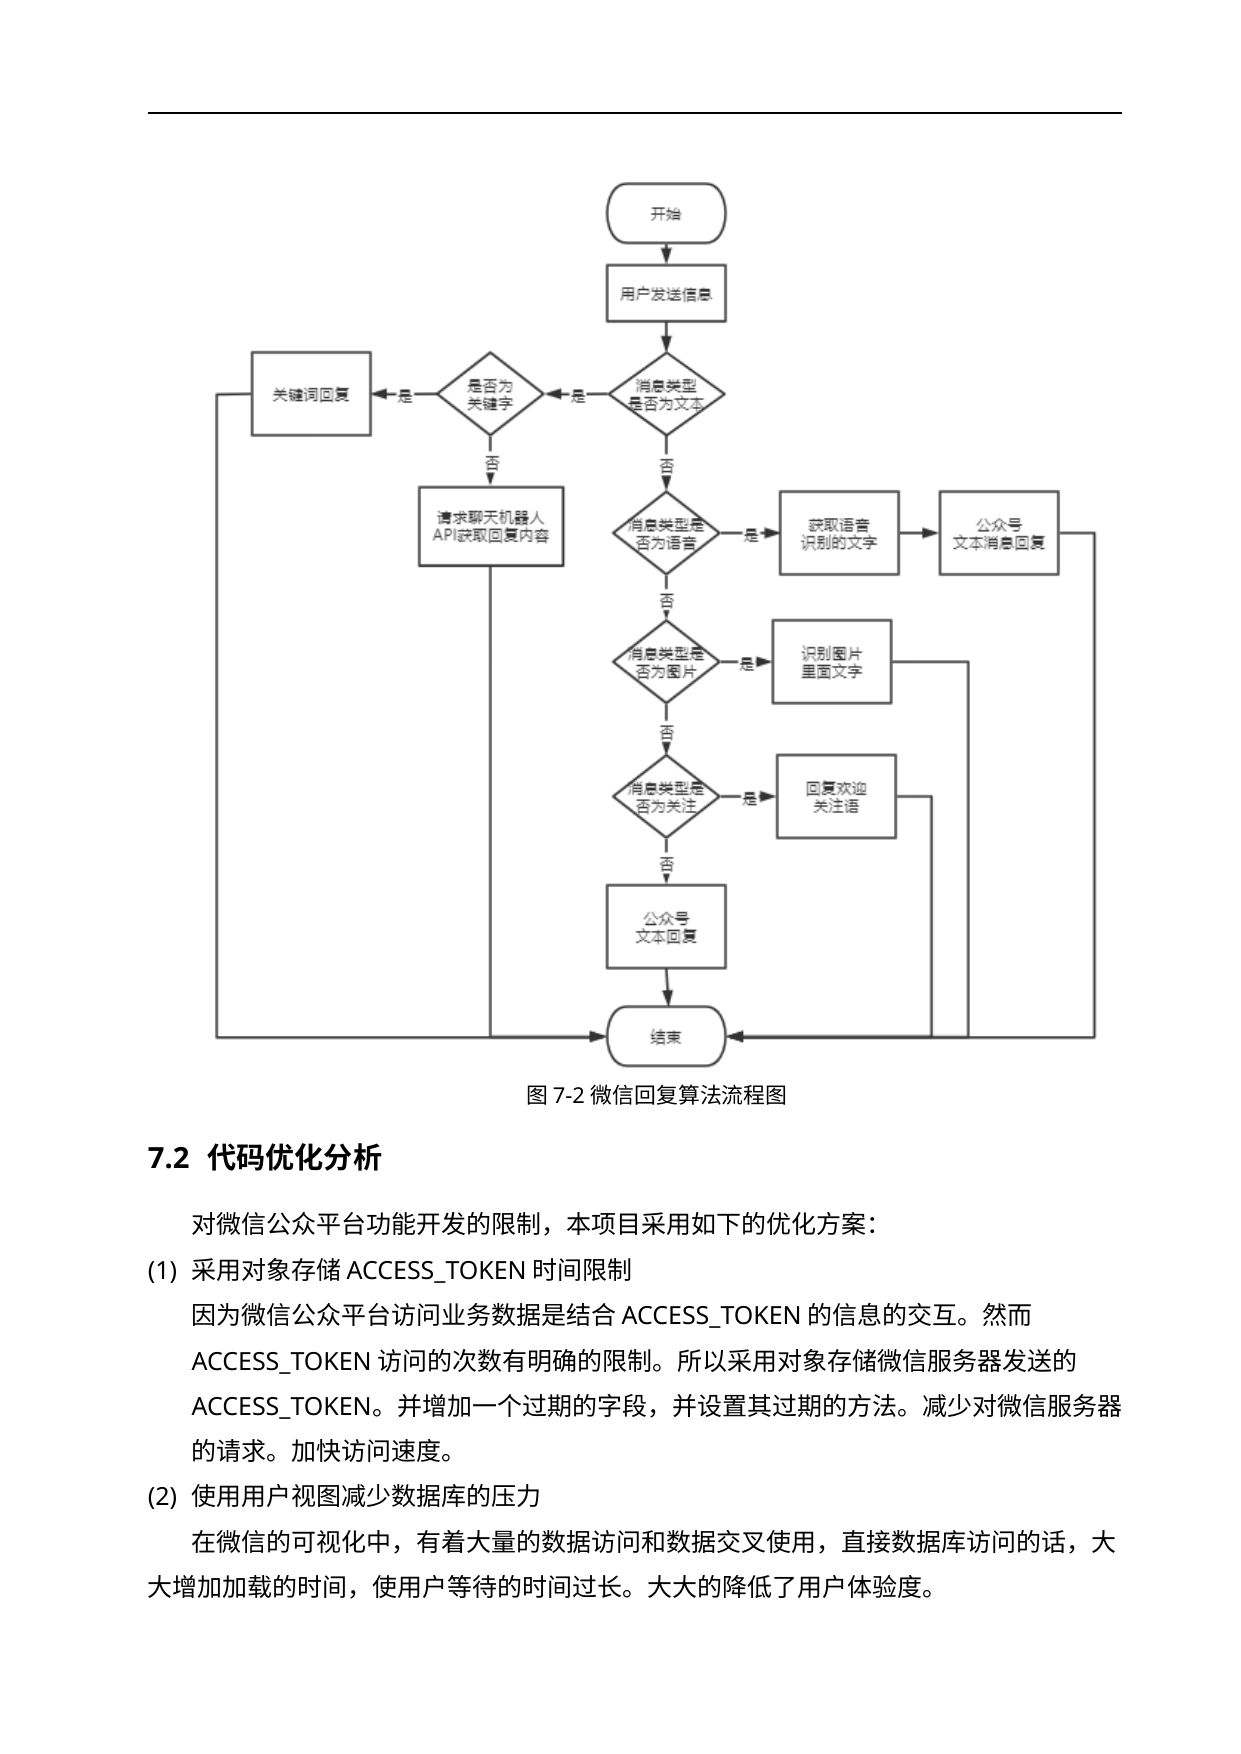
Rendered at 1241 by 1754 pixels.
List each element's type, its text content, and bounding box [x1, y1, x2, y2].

picture [211, 181, 1103, 1072]
subtitle 代码优化分析 [148, 1135, 1122, 1177]
text 对微信公众平台功能开发的限制，本项目采用如下的优化方案： [148, 1205, 1122, 1241]
list 采用对象存储ACCESS_TOKEN时间限制 [148, 1250, 1122, 1287]
text 图7-2 微信回复算法流程图 [148, 1078, 1122, 1110]
text 因为微信公众平台访问业务数据是结合ACCESS_TOKEN的信息的交互。然而ACCESS_TOKEN访问的次数有明确的限制。所以采用对象存储微信服务器发送的ACCESS_TOKEN。并增加一个过期的字段，并设置其过期的方法。减少对微信服务器的请求。加快访问速度。 [191, 1296, 1122, 1468]
text 在微信的可视化中，有着大量的数据访问和数据交叉使用，直接数据库访问的话，大大增加加载的时间，使用户等待的时间过长。大大的降低了用户体验度。 [148, 1522, 1122, 1604]
list 使用用户视图减少数据库的压力 [148, 1477, 1122, 1513]
